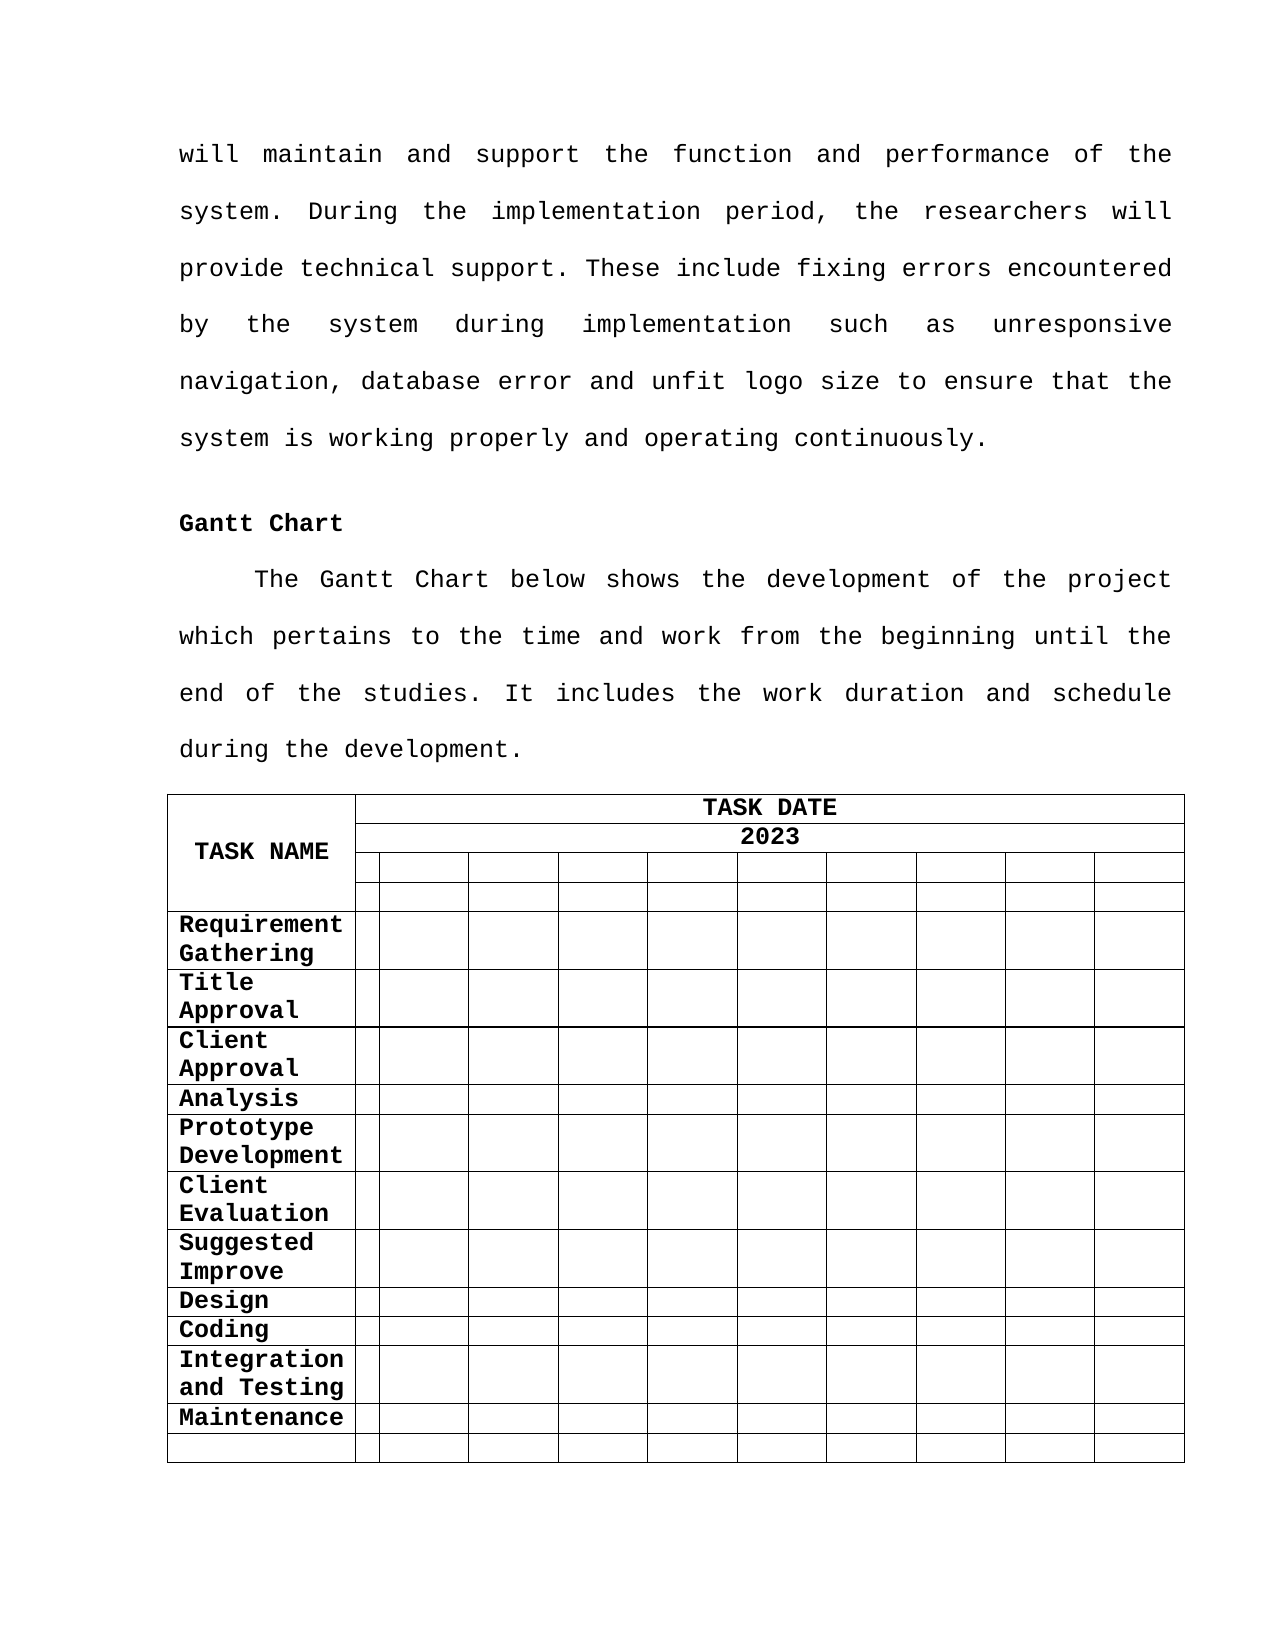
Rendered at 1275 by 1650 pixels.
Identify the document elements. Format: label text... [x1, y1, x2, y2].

table_cell [1095, 1346, 1184, 1403]
table_cell [917, 853, 1005, 882]
table_cell [380, 912, 468, 969]
table_cell [827, 1230, 916, 1287]
table_cell [827, 1172, 916, 1229]
table_cell Design [168, 1288, 355, 1316]
table_cell [1006, 1085, 1094, 1113]
table_cell [469, 1346, 558, 1403]
table_cell [648, 1085, 737, 1113]
table_cell [559, 853, 647, 882]
table_cell [738, 1288, 826, 1316]
table_cell [469, 1230, 558, 1287]
table_cell [827, 883, 916, 911]
table_cell [380, 883, 468, 911]
table_cell [1006, 1288, 1094, 1316]
table_cell [1095, 1317, 1184, 1345]
table_cell [827, 1028, 916, 1084]
table_cell [1006, 1434, 1094, 1462]
table_cell [1095, 970, 1184, 1026]
table_cell [648, 1317, 737, 1345]
table_cell [1006, 1404, 1094, 1432]
table_cell [356, 1288, 379, 1316]
table_cell [827, 970, 916, 1026]
table_cell [559, 912, 647, 969]
table_cell [648, 1172, 737, 1229]
table_cell [827, 1317, 916, 1345]
table_cell [469, 912, 558, 969]
table_cell [917, 1230, 1005, 1287]
table_cell [917, 883, 1005, 911]
table_cell [738, 912, 826, 969]
table_cell [469, 853, 558, 882]
table_cell [559, 970, 647, 1026]
table_cell [917, 1346, 1005, 1403]
table_cell [648, 853, 737, 882]
table_cell [738, 1404, 826, 1432]
table_cell [738, 1346, 826, 1403]
table_cell [380, 1434, 468, 1462]
table_cell [1006, 853, 1094, 882]
table_cell [648, 1346, 737, 1403]
table_cell [469, 1115, 558, 1171]
table_cell [738, 970, 826, 1026]
table_cell [380, 1172, 468, 1229]
table_cell [738, 1434, 826, 1462]
table_cell Client Evaluation [168, 1172, 355, 1229]
table_cell [648, 1434, 737, 1462]
table_cell [469, 1317, 558, 1345]
table_cell [380, 970, 468, 1026]
table_cell [738, 1115, 826, 1171]
table_cell [380, 853, 468, 882]
table_cell Analysis [168, 1085, 355, 1113]
table_cell [738, 1317, 826, 1345]
table_cell [469, 1404, 558, 1432]
table_cell [1006, 1230, 1094, 1287]
table_cell [356, 1085, 379, 1113]
table_cell [827, 1404, 916, 1432]
table_cell [917, 1288, 1005, 1316]
table_cell [917, 970, 1005, 1026]
table_cell [738, 1172, 826, 1229]
table_cell [356, 1230, 379, 1287]
table_cell [648, 1230, 737, 1287]
table_cell [356, 1028, 379, 1084]
table_cell [356, 883, 379, 911]
table_cell [1095, 1288, 1184, 1316]
table_cell [1095, 1028, 1184, 1084]
table_cell [917, 1434, 1005, 1462]
table_cell [356, 1434, 379, 1462]
table_cell [469, 1434, 558, 1462]
table_cell [648, 1288, 737, 1316]
table_cell [827, 1115, 916, 1171]
table_cell [1006, 883, 1094, 911]
table_cell [380, 1288, 468, 1316]
table_cell [469, 1288, 558, 1316]
table_cell [356, 853, 379, 882]
table_cell [1095, 883, 1184, 911]
table_cell [380, 1028, 468, 1084]
table_cell [168, 1434, 355, 1462]
table_cell [738, 1085, 826, 1113]
table_cell [1095, 1115, 1184, 1171]
table_header TASK DATE [356, 795, 1184, 823]
table_cell [559, 1288, 647, 1316]
table_cell [380, 1404, 468, 1432]
table_cell [559, 1404, 647, 1432]
table_cell [559, 883, 647, 911]
table_cell [917, 1085, 1005, 1113]
table_cell [356, 1317, 379, 1345]
table_cell [380, 1346, 468, 1403]
table_cell Client Approval [168, 1028, 355, 1084]
table_cell [1006, 1028, 1094, 1084]
table_cell [917, 1404, 1005, 1432]
table_cell Integration and Testing [168, 1346, 355, 1403]
table_cell [356, 1404, 379, 1432]
text The Gantt Chart below shows the development of the project which pertains to the time and work from the beginning until the end of the studies. It includes the work duration and schedule during the development. [179, 567, 1173, 765]
table_cell [380, 1115, 468, 1171]
table_cell [469, 970, 558, 1026]
table_cell [1095, 1172, 1184, 1229]
table_header TASK NAME [168, 795, 355, 911]
table_cell [356, 1346, 379, 1403]
table_cell [559, 1434, 647, 1462]
table_cell [1006, 1172, 1094, 1229]
table_cell Requirement Gathering [168, 912, 355, 969]
table_cell [1006, 1115, 1094, 1171]
table_cell [827, 1346, 916, 1403]
table_cell [827, 912, 916, 969]
table_cell [1095, 1085, 1184, 1113]
table_cell [827, 853, 916, 882]
table_cell [469, 1172, 558, 1229]
table_cell [559, 1172, 647, 1229]
table_cell [738, 1028, 826, 1084]
table_cell [380, 1230, 468, 1287]
table_cell [356, 970, 379, 1026]
table_cell [356, 912, 379, 969]
table_cell Coding [168, 1317, 355, 1345]
table_cell Prototype Development [168, 1115, 355, 1171]
table_cell [827, 1434, 916, 1462]
table_cell [917, 912, 1005, 969]
table_cell [917, 1028, 1005, 1084]
text Gantt Chart [179, 510, 1173, 538]
table_cell [380, 1085, 468, 1113]
table_cell [917, 1172, 1005, 1229]
table_cell [648, 1028, 737, 1084]
table_cell [356, 1115, 379, 1171]
table_cell [827, 1288, 916, 1316]
table_cell Maintenance [168, 1404, 355, 1432]
table_cell [559, 1085, 647, 1113]
table_cell [469, 1028, 558, 1084]
table_cell [648, 1115, 737, 1171]
table_cell [469, 883, 558, 911]
table_cell [1095, 1434, 1184, 1462]
table_cell [469, 1085, 558, 1113]
table_cell [559, 1028, 647, 1084]
table_cell 2023 [356, 824, 1184, 852]
table_cell [1006, 1317, 1094, 1345]
table_cell [559, 1346, 647, 1403]
table_cell Title Approval [168, 970, 355, 1026]
table_cell [559, 1317, 647, 1345]
table_cell [1006, 1346, 1094, 1403]
table_cell [738, 883, 826, 911]
table_cell [1006, 970, 1094, 1026]
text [179, 142, 1173, 453]
table_cell [648, 883, 737, 911]
table_cell [1006, 912, 1094, 969]
table_cell [356, 1172, 379, 1229]
table_cell [917, 1115, 1005, 1171]
table_cell [1095, 1404, 1184, 1432]
table_cell [738, 853, 826, 882]
table_cell [559, 1115, 647, 1171]
table_cell [1095, 1230, 1184, 1287]
table_cell [1095, 853, 1184, 882]
table_cell [559, 1230, 647, 1287]
table_cell [1095, 912, 1184, 969]
table_cell [738, 1230, 826, 1287]
table_cell [827, 1085, 916, 1113]
table_cell [648, 970, 737, 1026]
table_cell [917, 1317, 1005, 1345]
table_cell Suggested Improve [168, 1230, 355, 1287]
table_cell [648, 1404, 737, 1432]
table_cell [380, 1317, 468, 1345]
table_cell [648, 912, 737, 969]
